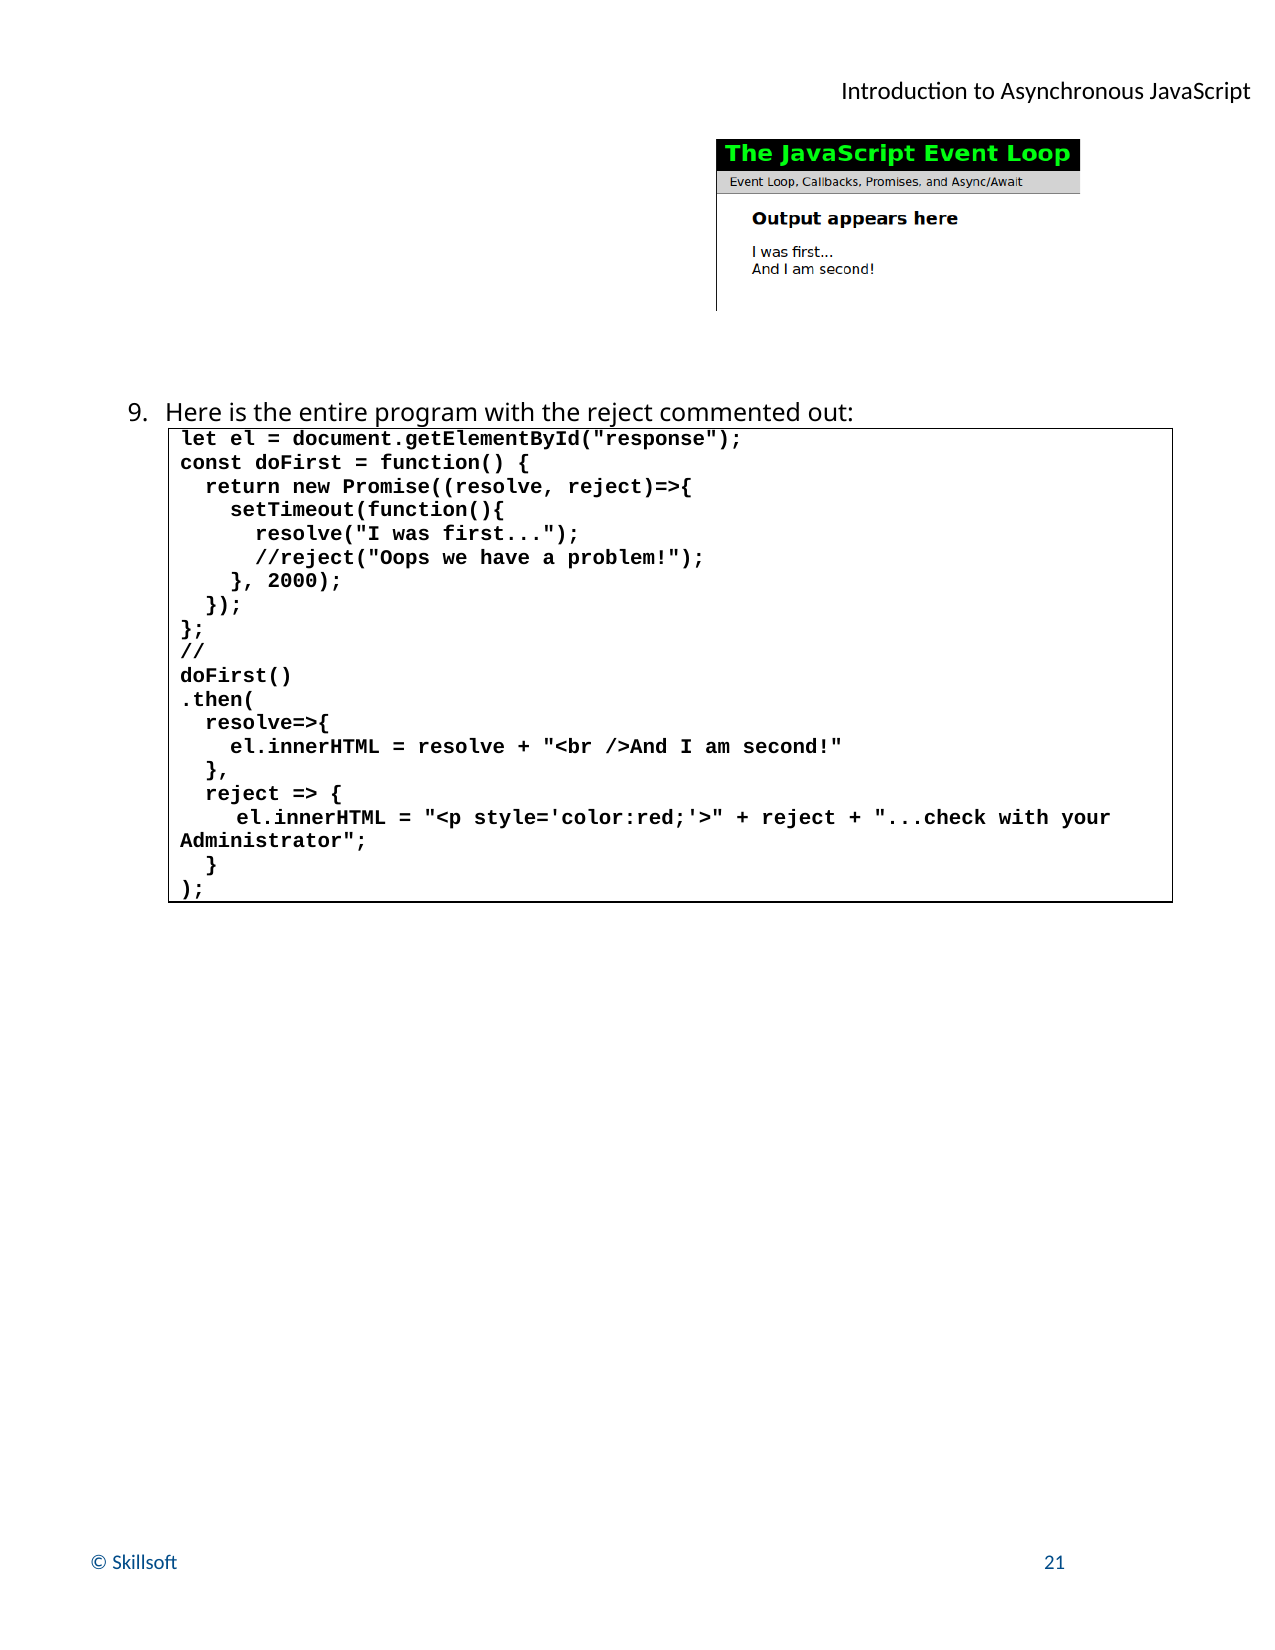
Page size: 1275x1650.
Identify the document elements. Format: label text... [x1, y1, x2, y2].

table_header let el = document.getElementById("response"); const doFirst = function() { return new Promise((resolve, reject)=>{ setTimeout(function(){ resolve("I was first..."); //reject("Oops we have a problem!"); }, 2000); }); }; // doFirst() .then( resolve=>{ el.innerHTML = resolve + "<br />And I am second!" }, reject => { el.innerHTML = "<p style='color:red;'>" + reject + "...check with your Administrator"; } ); [169, 429, 1172, 901]
list Here is the entire program with the reject commented out: [127, 394, 1251, 428]
picture [716, 139, 1080, 311]
